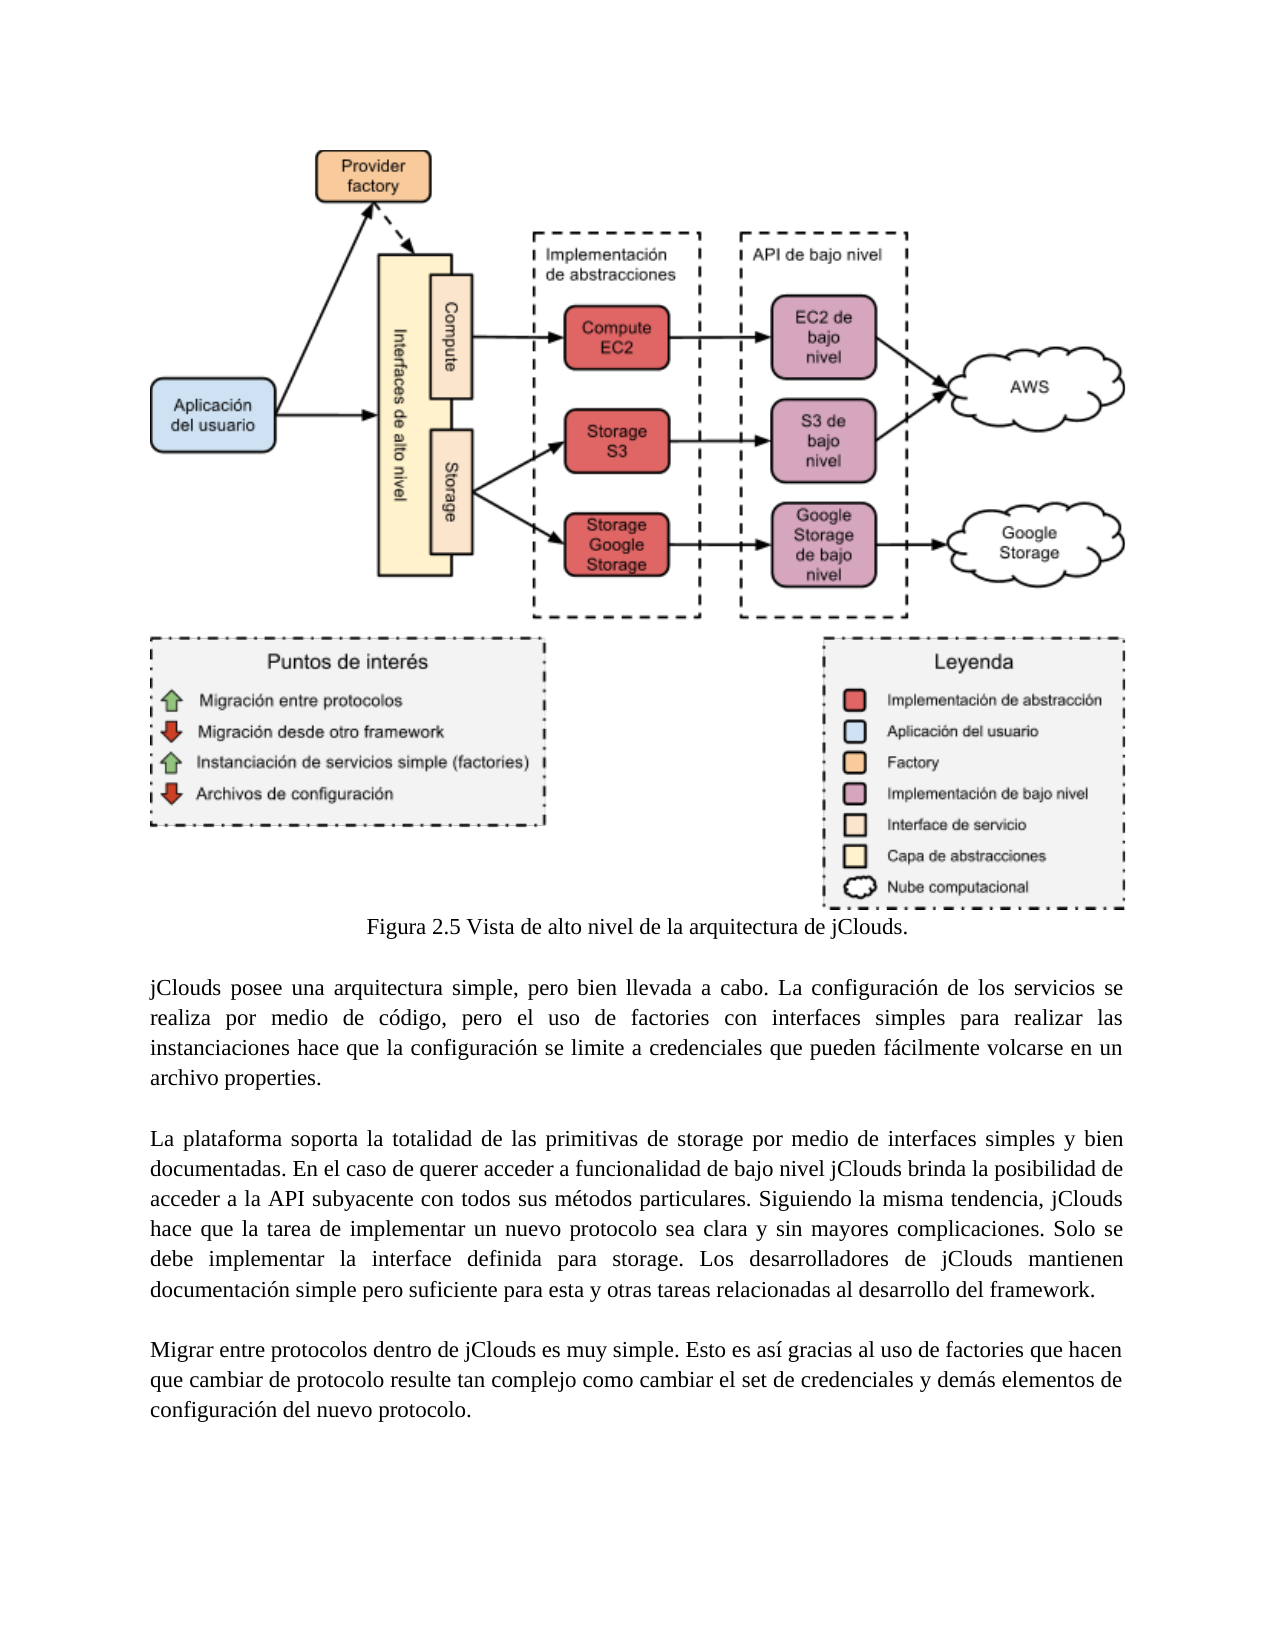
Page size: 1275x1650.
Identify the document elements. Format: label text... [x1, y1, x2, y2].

picture [150, 150, 1125, 910]
text Figura 2.5 Vista de alto nivel de la arquitectura de jClouds. [150, 913, 1125, 939]
text La plataforma soporta la totalidad de las primitivas de storage por medio de interfaces simples y bien documentadas. En el caso de querer acceder a funcionalidad de bajo nivel jClouds brinda la posibilidad de acceder a la API subyacente con todos sus métodos particulares. Siguiendo la misma tendencia, jClouds hace que la tarea de implementar un nuevo protocolo sea clara y sin mayores complicaciones. Solo se debe implementar la interface definida para storage. Los desarrolladores de jClouds mantienen documentación simple pero suficiente para esta y otras tareas relacionadas al desarrollo del framework. [150, 1125, 1125, 1302]
text jClouds posee una arquitectura simple, pero bien llevada a cabo. La configuración de los servicios se realiza por medio de código, pero el uso de factories con interfaces simples para realizar las instanciaciones hace que la configuración se limite a credenciales que pueden fácilmente volcarse en un archivo properties. [150, 974, 1125, 1091]
text Migrar entre protocolos dentro de jClouds es muy simple. Esto es así gracias al uso de factories que hacen que cambiar de protocolo resulte tan complejo como cambiar el set de credenciales y demás elementos de configuración del nuevo protocolo. [150, 1336, 1125, 1423]
